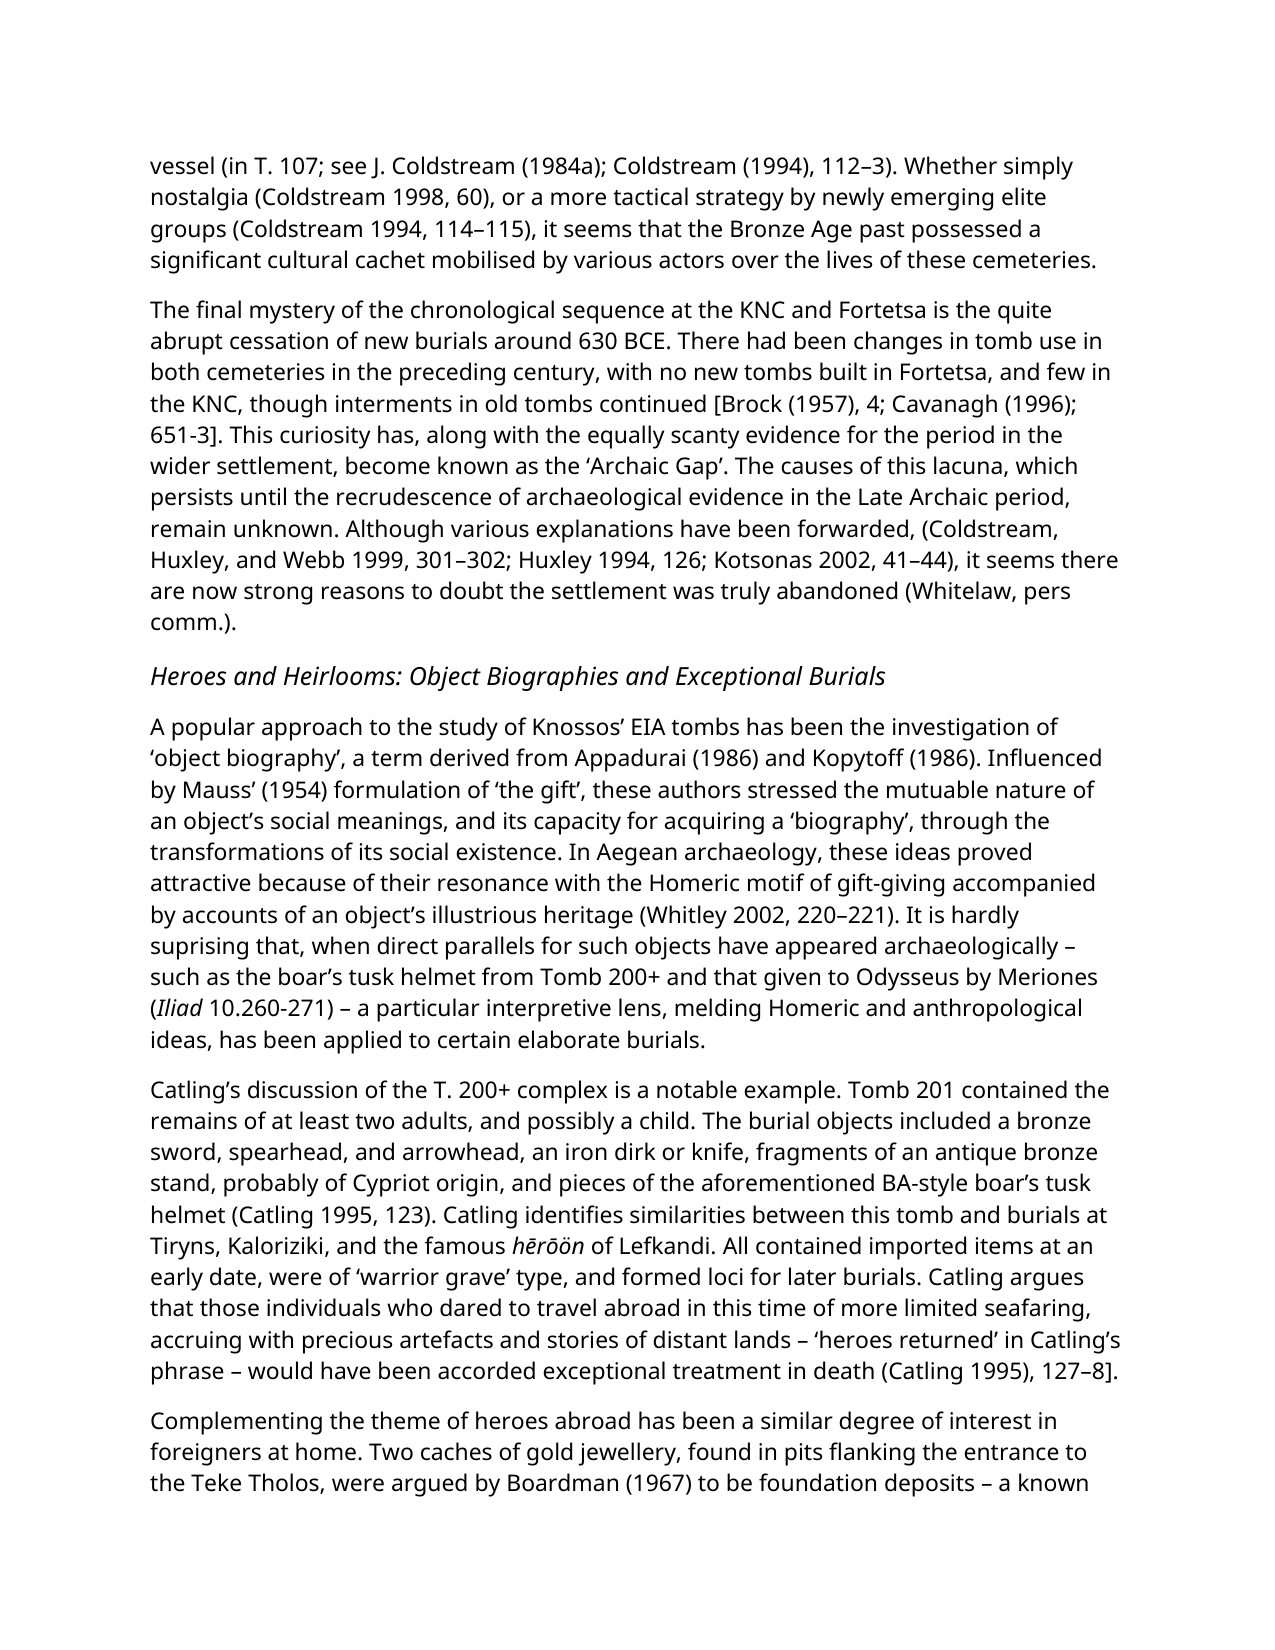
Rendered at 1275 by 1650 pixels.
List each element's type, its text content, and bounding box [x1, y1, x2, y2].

text The final mystery of the chronological sequence at the KNC and Fortetsa is the quite abrupt cessation of new burials around 630 BCE. There had been changes in tomb use in both cemeteries in the preceding century, with no new tombs built in Fortetsa, and few in the KNC, though interments in old tombs continued [Brock (1957), 4; Cavanagh (1996); 651-3]. This curiosity has, along with the equally scanty evidence for the period in the wider settlement, become known as the ‘Archaic Gap’. The causes of this lacuna, which persists until the recrudescence of archaeological evidence in the Late Archaic period, remain unknown. Although various explanations have been forwarded, (Coldstream, Huxley, and Webb 1999, 301–302; Huxley 1994, 126; Kotsonas 2002, 41–44), it seems there are now strong reasons to doubt the settlement was truly abandoned (Whitelaw, pers comm.). [150, 294, 1125, 637]
subtitle Heroes and Heirlooms: Object Biographies and Exceptional Burials [150, 658, 1125, 692]
text Catling’s discussion of the T. 200+ complex is a notable example. Tomb 201 contained the remains of at least two adults, and possibly a child. The burial objects included a bronze sword, spearhead, and arrowhead, an iron dirk or knife, fragments of an antique bronze stand, probably of Cypriot origin, and pieces of the aforementioned BA-style boar’s tusk helmet (Catling 1995, 123). Catling identifies similarities between this tomb and burials at Tiryns, Kaloriziki, and the famous hērōön of Lefkandi. All contained imported items at an early date, were of ‘warrior grave’ type, and formed loci for later burials. Catling argues that those individuals who dared to travel abroad in this time of more limited seafaring, accruing with precious artefacts and stories of distant lands – ‘heroes returned’ in Catling’s phrase – would have been accorded exceptional treatment in death (Catling 1995), 127–8]. [150, 1074, 1125, 1386]
text A popular approach to the study of Knossos’ EIA tombs has been the investigation of ‘object biography’, a term derived from Appadurai (1986) and Kopytoff (1986). Influenced by Mauss’ (1954) formulation of ‘the gift’, these authors stressed the mutuable nature of an object’s social meanings, and its capacity for acquiring a ‘biography’, through the transformations of its social existence. In Aegean archaeology, these ideas proved attractive because of their resonance with the Homeric motif of gift-giving accompanied by accounts of an object’s illustrious heritage (Whitley 2002, 220–221). It is hardly suprising that, when direct parallels for such objects have appeared archaeologically – such as the boar’s tusk helmet from Tomb 200+ and that given to Odysseus by Meriones (Iliad 10.260-271) – a particular interpretive lens, melding Homeric and anthropological ideas, has been applied to certain elaborate burials. [150, 711, 1125, 1055]
